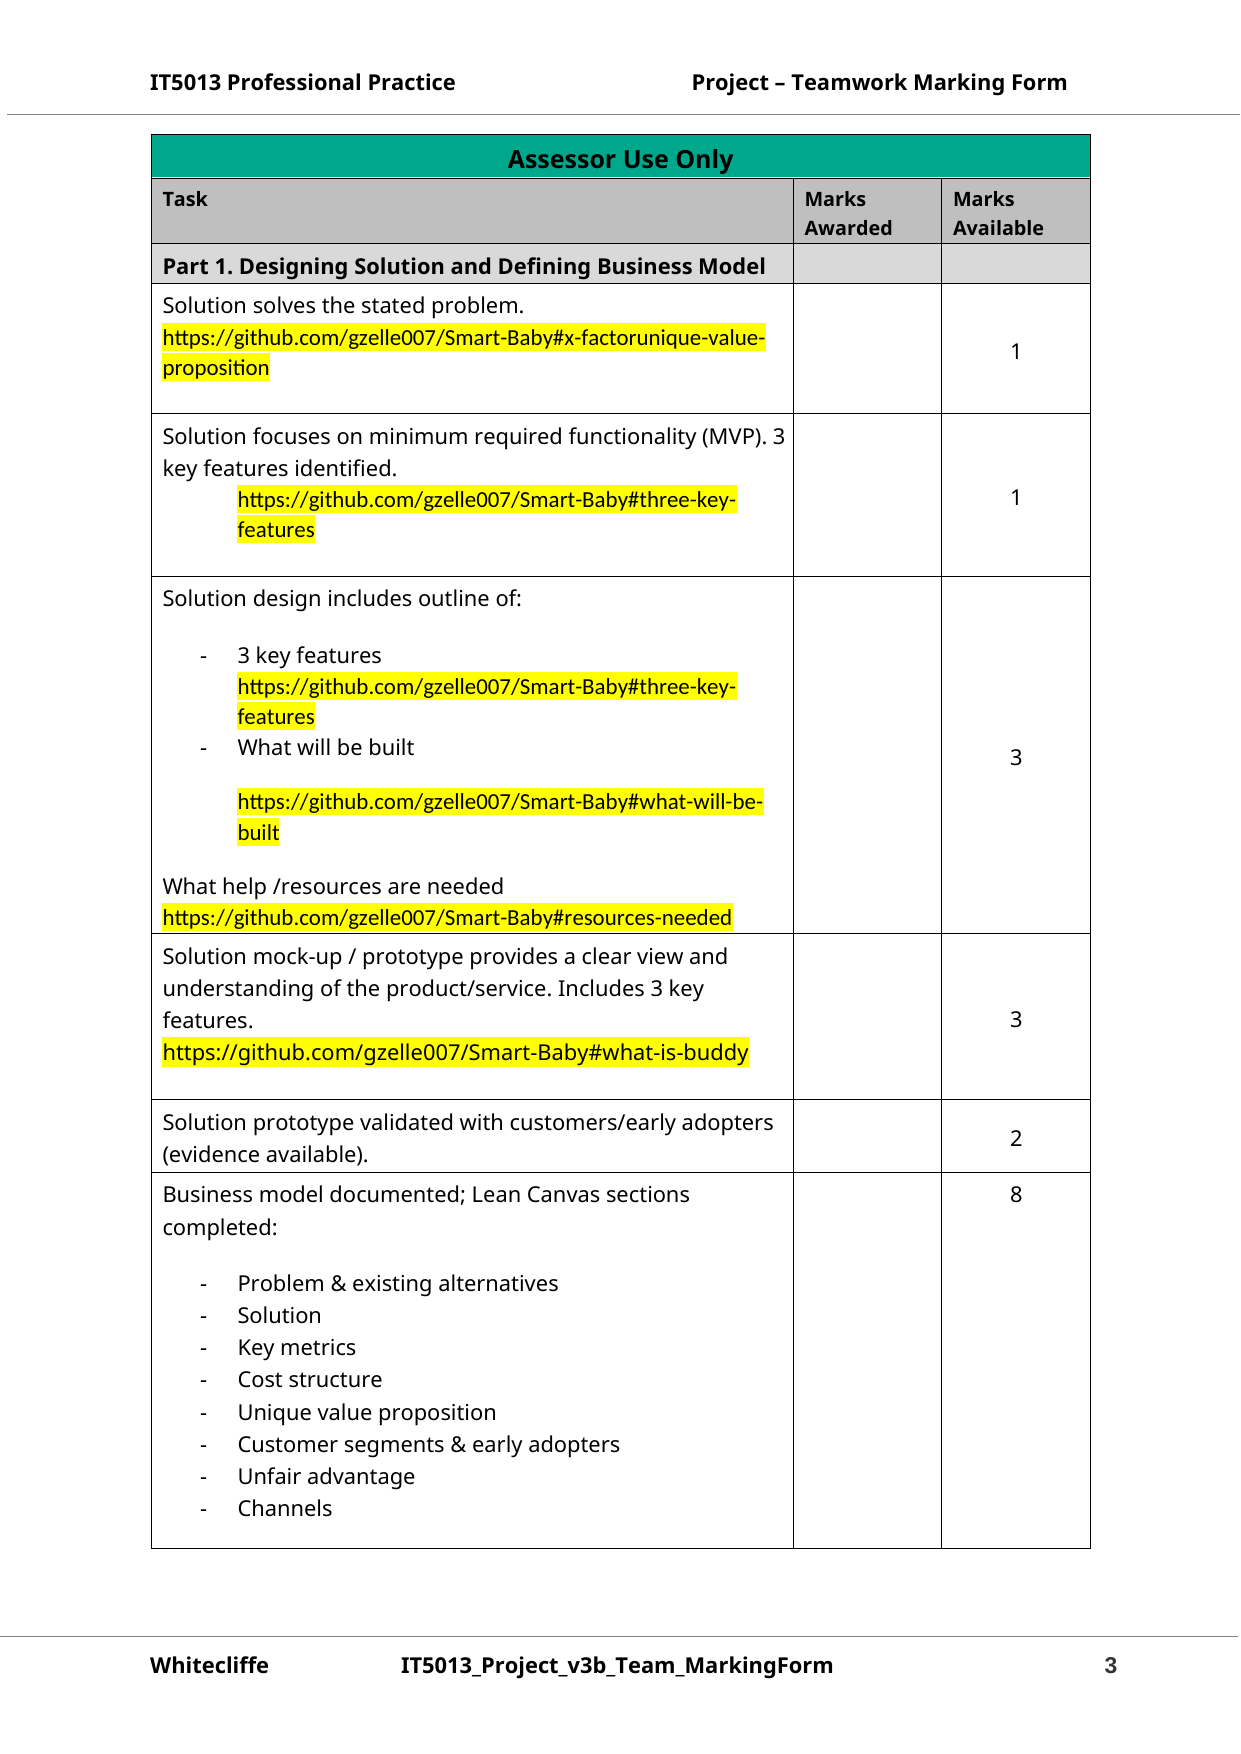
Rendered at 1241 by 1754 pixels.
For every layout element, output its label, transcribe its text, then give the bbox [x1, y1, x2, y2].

table_cell Solution mock-up / prototype provides a clear view and understanding of the product/service. Includes 3 key features. https://github.com/gzelle007/Smart-Baby#what-is-buddy [152, 934, 793, 1099]
table_cell [794, 244, 941, 283]
table_cell [794, 414, 941, 576]
table_cell 1 [942, 284, 1090, 413]
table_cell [152, 1173, 793, 1548]
table_cell 3 [942, 577, 1090, 933]
table_cell Part 1. Designing Solution and Defining Business Model [152, 244, 793, 283]
table_cell Marks Awarded [794, 179, 941, 243]
table_cell [794, 1173, 941, 1548]
table_header Assessor Use Only [152, 135, 1090, 177]
table_cell Solution prototype validated with customers/early adopters (evidence available). [152, 1100, 793, 1172]
table_cell [794, 1100, 941, 1172]
table_cell 2 [942, 1100, 1090, 1172]
table_cell 3 [942, 934, 1090, 1099]
table_cell [794, 577, 941, 933]
table_cell Solution focuses on minimum required functionality (MVP). 3 key features identified. https://github.com/gzelle007/Smart-Baby#three-key-features [152, 414, 793, 576]
table_cell 8 [942, 1173, 1090, 1548]
table_cell Marks Available [942, 179, 1090, 243]
table_cell [942, 244, 1090, 283]
table_cell [794, 934, 941, 1099]
table_cell [794, 284, 941, 413]
table_cell Solution solves the stated problem. https://github.com/gzelle007/Smart-Baby#x-factorunique-value-proposition [152, 284, 793, 413]
table_cell Task [152, 179, 793, 243]
table_cell Solution design includes outline of: 3 key features https://github.com/gzelle007/Smart-Baby#three-key-features What will be built https://github.com/gzelle007/Smart-Baby#what-will-be-built What help /resources are needed https://github.com/gzelle007/Smart-Baby#resources-needed [152, 577, 793, 933]
table_cell 1 [942, 414, 1090, 576]
